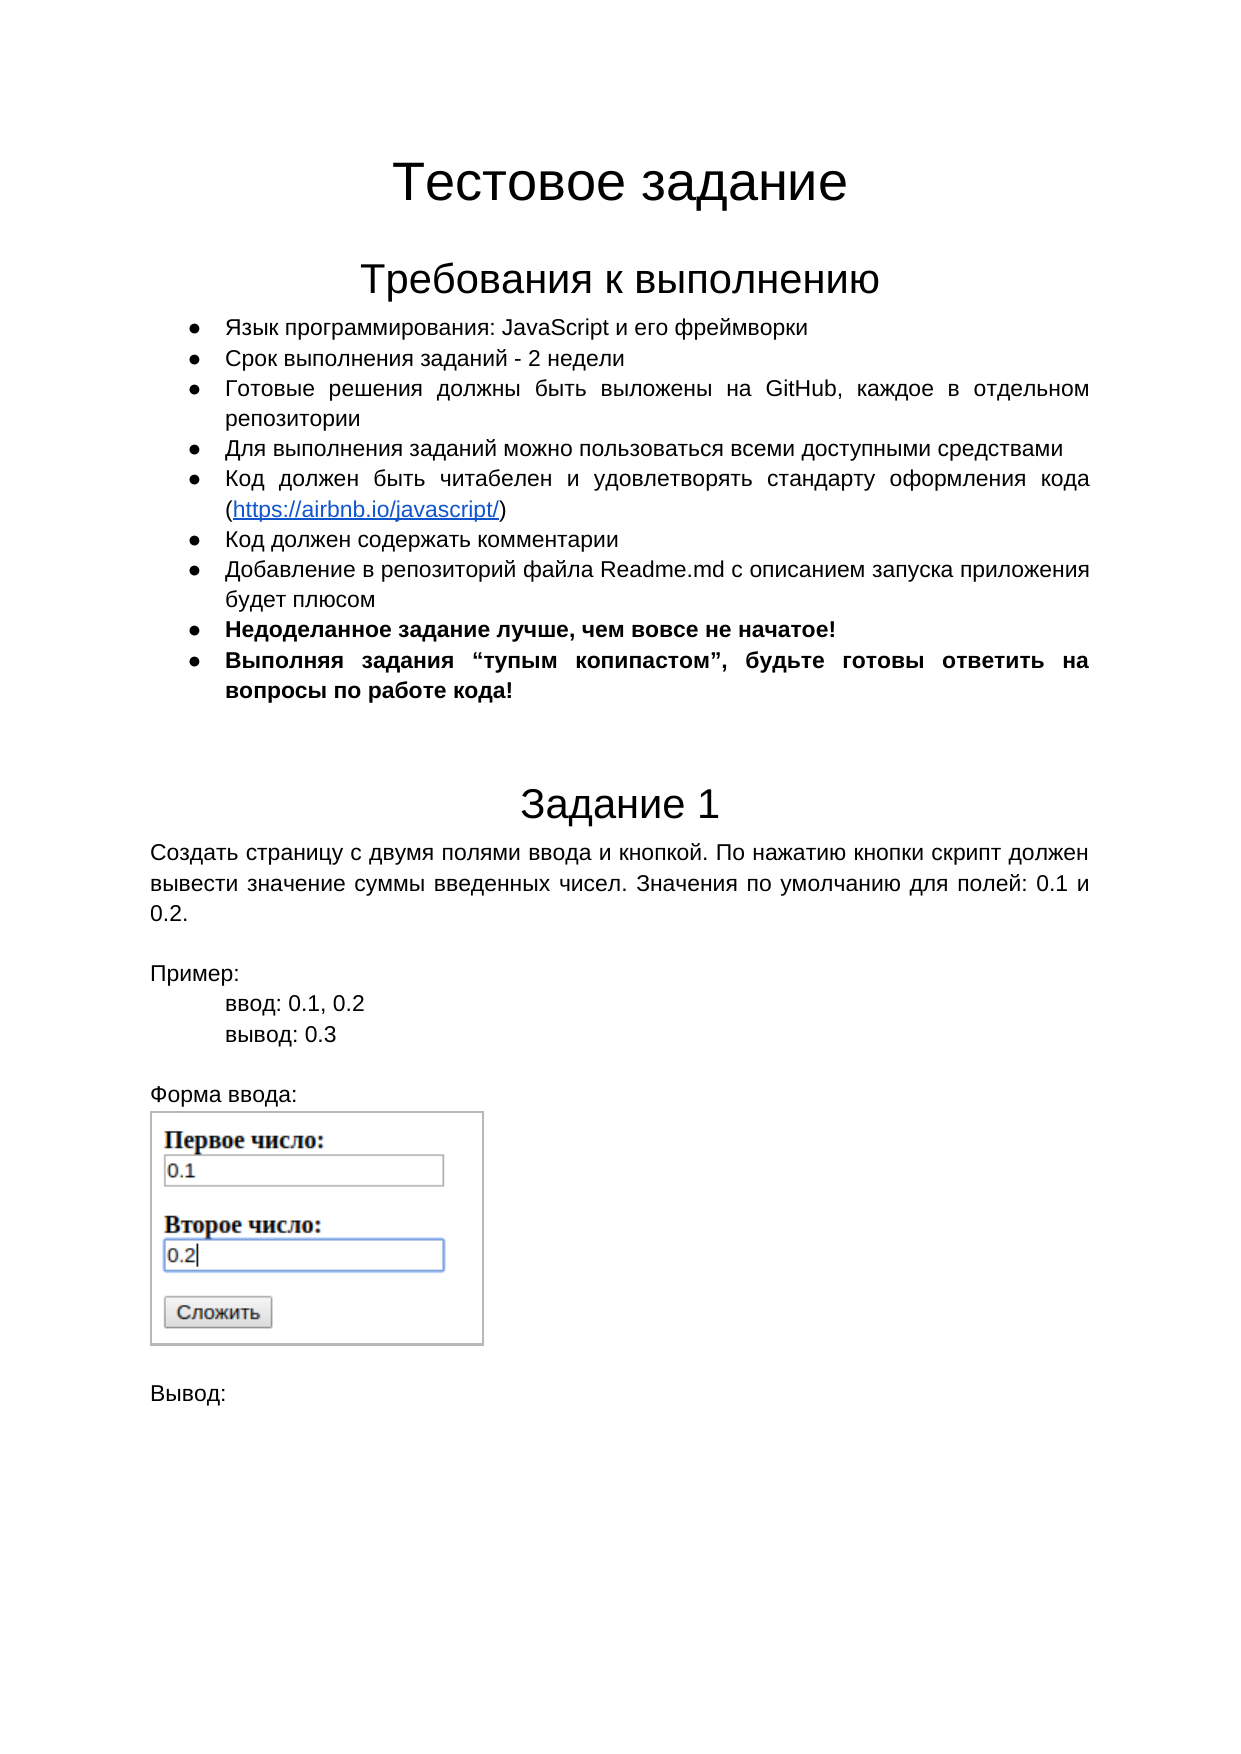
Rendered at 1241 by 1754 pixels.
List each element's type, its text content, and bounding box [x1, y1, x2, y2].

text вывод: 0.3 [150, 1021, 1090, 1047]
list Код должен быть читабелен и удовлетворять стандарту оформления кода (https://airbnb.io/javascript/) [187, 465, 1090, 522]
picture [152, 1113, 482, 1343]
list Для выполнения заданий можно пользоваться всеми доступными средствами [187, 435, 1090, 462]
subtitle Задание 1 [150, 779, 1090, 827]
list Добавление в репозиторий файла Readme.md с описанием запуска приложения будет плюсом [187, 556, 1090, 613]
list Готовые решения должны быть выложены на GitHub, каждое в отдельном репозитории [187, 375, 1090, 431]
list Язык программирования: JavaScript и его фреймворки [187, 314, 1090, 341]
text Вывод: [150, 1380, 1090, 1406]
list Код должен содержать комментарии [187, 526, 1090, 552]
title Тестовое задание [150, 150, 1090, 212]
subtitle Требования к выполнению [150, 254, 1090, 302]
list Выполняя задания “тупым копипастом”, будьте готовы ответить на вопросы по работе кода! [187, 647, 1090, 703]
text Пример: [150, 960, 1090, 987]
text Форма ввода: [150, 1081, 1090, 1107]
text ввод: 0.1, 0.2 [150, 990, 1090, 1017]
text Создать страницу с двумя полями ввода и кнопкой. По нажатию кнопки скрипт должен вывести значение суммы введенных чисел. Значения по умолчанию для полей: 0.1 и 0.2. [150, 839, 1090, 926]
list Недоделанное задание лучше, чем вовсе не начатое! [187, 616, 1090, 643]
list Срок выполнения заданий - 2 недели [187, 344, 1090, 371]
